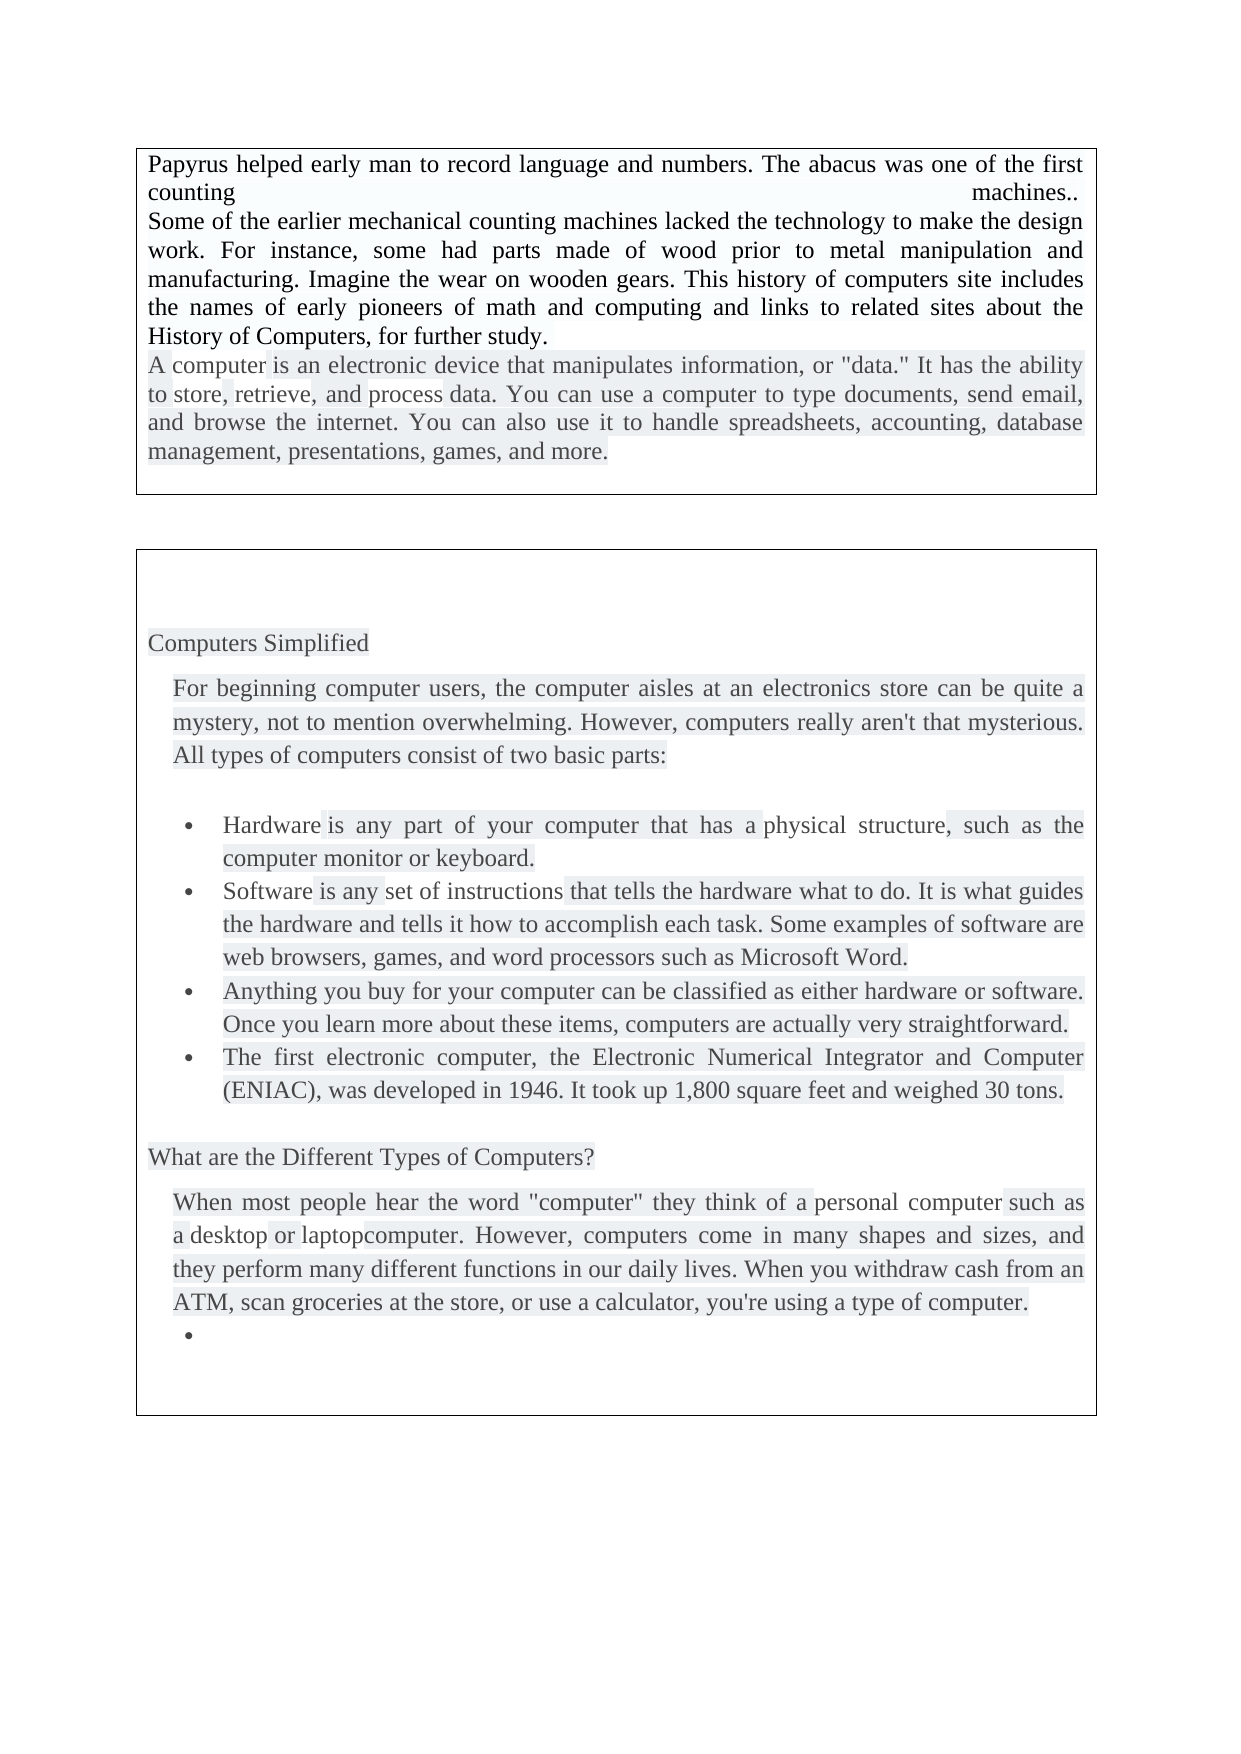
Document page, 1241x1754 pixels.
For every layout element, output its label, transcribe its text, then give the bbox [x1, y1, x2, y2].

table_header Computers Simplified For beginning computer users, the computer aisles at an electronics store can be quite a mystery, not to mention overwhelming. However, computers really aren't that mysterious. All types of computers consist of two basic parts: Hardware is any part of your computer that has a physical structure, such as the computer monitor or keyboard. Software is any set of instructions that tells the hardware what to do. It is what guides the hardware and tells it how to accomplish each task. Some examples of software are web browsers, games, and word processors such as Microsoft Word. Anything you buy for your computer can be classified as either hardware or software. Once you learn more about these items, computers are actually very straightforward. The first electronic computer, the Electronic Numerical Integrator and Computer (ENIAC), was developed in 1946. It took up 1,800 square feet and weighed 30 tons. What are the Different Types of Computers? When most people hear the word "computer" they think of a personal computer such as a desktop or laptopcomputer. However, computers come in many shapes and sizes, and they perform many different functions in our daily lives. When you withdraw cash from an ATM, scan groceries at the store, or use a calculator, you're using a type of computer. [137, 550, 1096, 1415]
table_header Papyrus helped early man to record language and numbers. The abacus was one of the first counting machines.. Some of the earlier mechanical counting machines lacked the technology to make the design work. For instance, some had parts made of wood prior to metal manipulation and manufacturing. Imagine the wear on wooden gears. This history of computers site includes the names of early pioneers of math and computing and links to related sites about the History of Computers, for further study. A computer is an electronic device that manipulates information, or "data." It has the ability to store, retrieve, and process data. You can use a computer to type documents, send email, and browse the internet. You can also use it to handle spreadsheets, accounting, database management, presentations, games, and more. [137, 149, 1096, 494]
